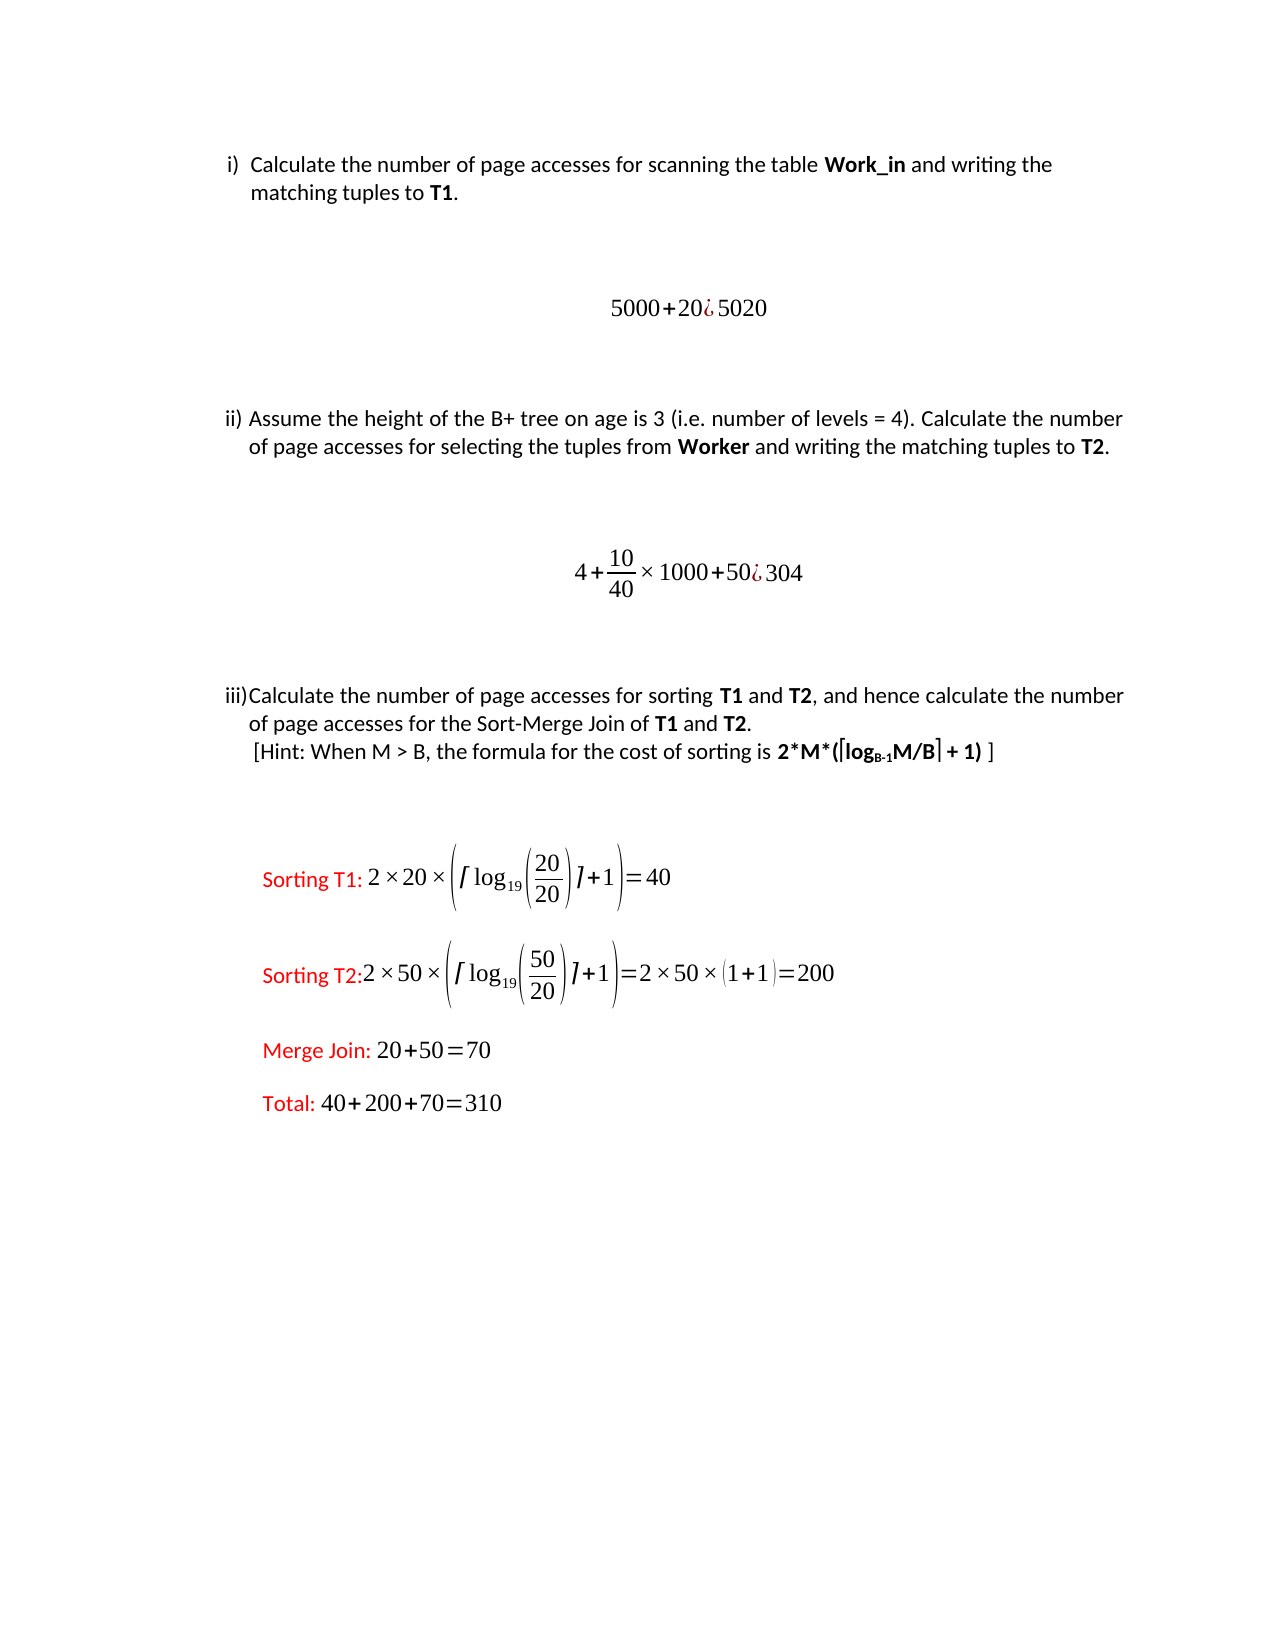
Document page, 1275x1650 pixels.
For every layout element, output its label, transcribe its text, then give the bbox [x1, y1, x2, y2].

list Assume the height of the B+ tree on age is 3 (i.e. number of levels = 4). Calculate the number of page accesses for selecting the tuples from Worker and writing the matching tuples to T2. [225, 404, 1125, 460]
text Sorting T1: [262, 843, 1125, 915]
list Calculate the number of page accesses for scanning the table Work_in and writing the matching tuples to T1. [227, 150, 1125, 206]
text Total: [262, 1089, 1125, 1117]
text Merge Join: [262, 1036, 1125, 1064]
list Calculate the number of page accesses for sorting T1 and T2, and hence calculate the number of page accesses for the Sort-Merge Join of T1 and T2. [225, 681, 1125, 737]
text Sorting T2: [262, 940, 1125, 1011]
text [Hint: When M > B, the formula for the cost of sorting is 2*M*(logB-1M/B + 1) ] [253, 737, 1125, 765]
